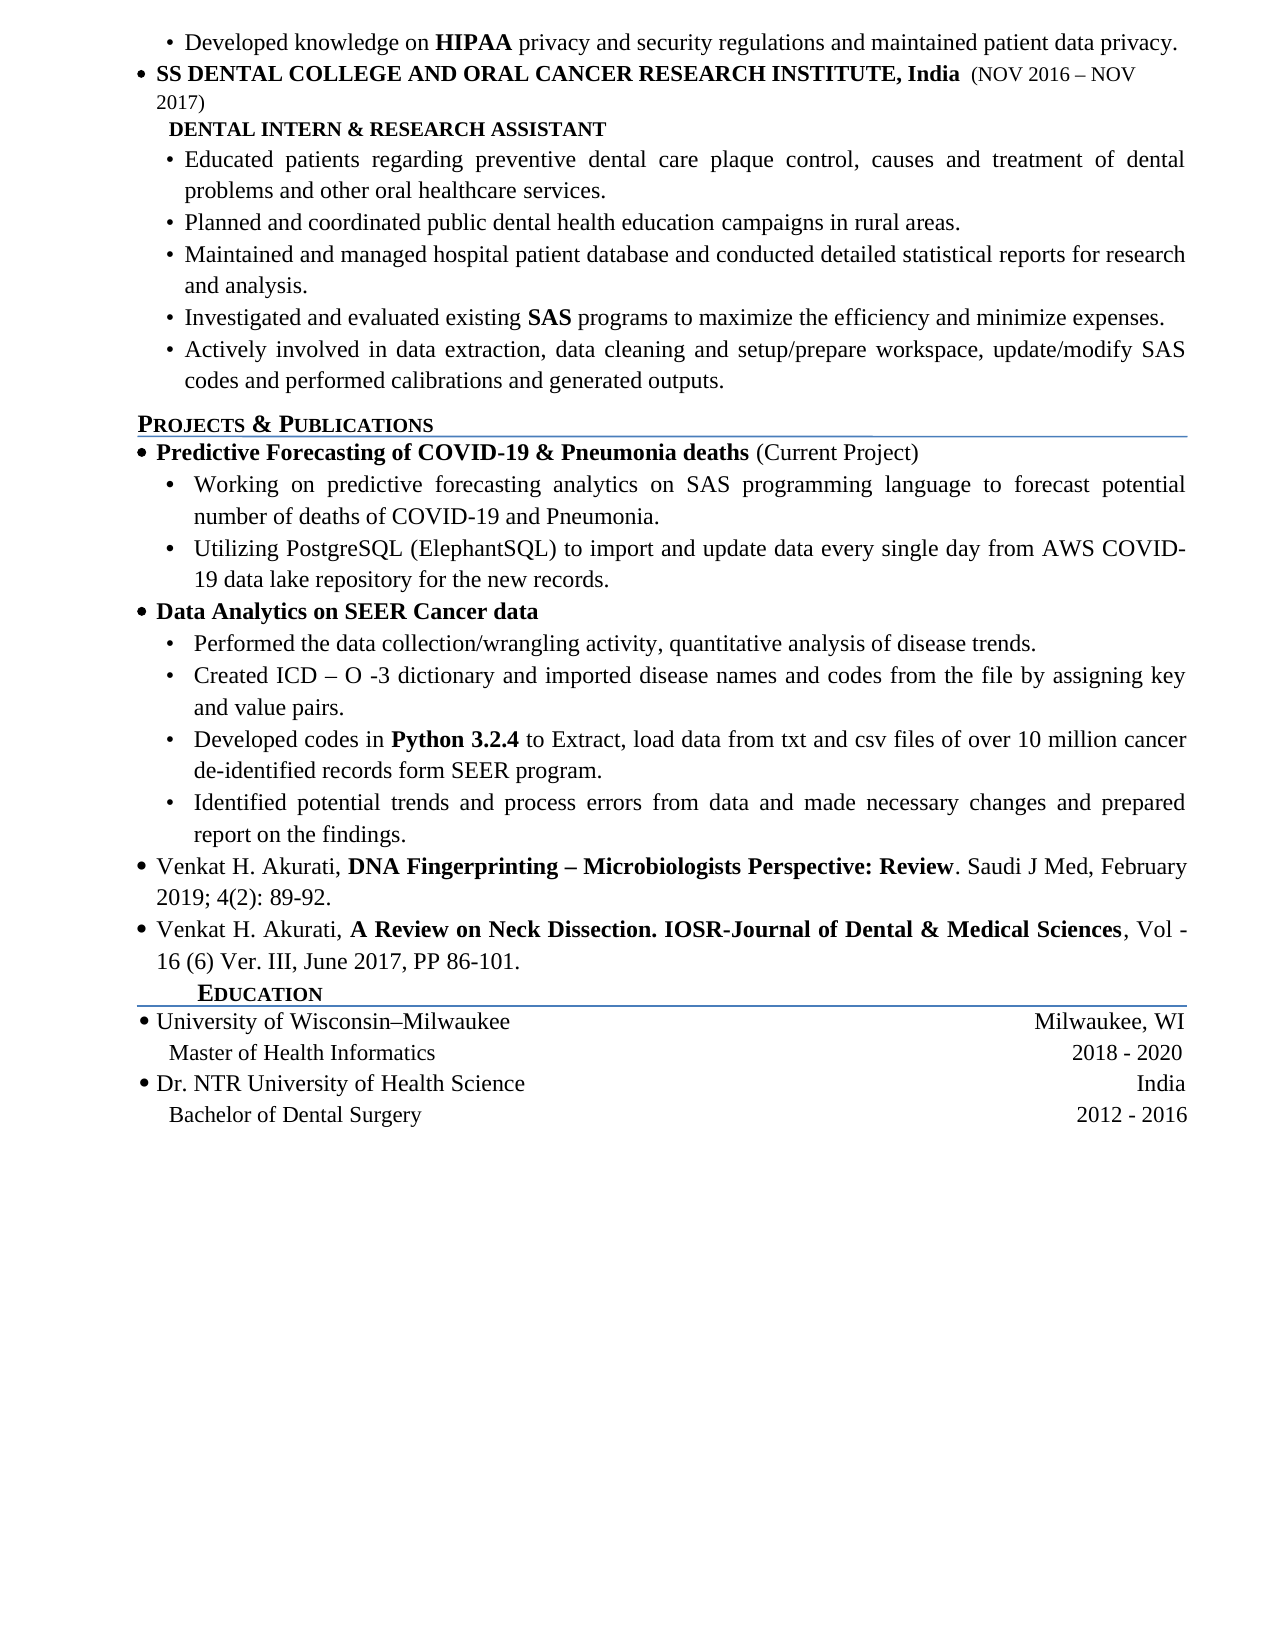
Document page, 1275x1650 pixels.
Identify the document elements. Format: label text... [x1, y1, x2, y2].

list Identified potential trends and process errors from data and made necessary changes and prepared report on the findings. [166, 788, 1187, 847]
list Educated patients regarding preventive dental care plaque control, causes and treatment of dental problems and other oral healthcare services. [166, 145, 1187, 204]
text DENTAL INTERN & RESEARCH ASSISTANT [169, 117, 1187, 141]
text Master of Health Informatics 2018 - 2020 [169, 1039, 1187, 1065]
list Data Analytics on SEER Cancer data [137, 597, 1187, 625]
list Venkat H. Akurati, DNA Fingerprinting – Microbiologists Perspective: Review. Saudi J Med, February 2019; 4(2): 89-92. [137, 852, 1187, 911]
list Developed codes in Python 3.2.4 to Extract, load data from txt and csv files of over 10 million cancer de-identified records form SEER program. [166, 724, 1187, 784]
list Actively involved in data extraction, data cleaning and setup/prepare workspace, update/modify SAS codes and performed calibrations and generated outputs. [166, 335, 1187, 394]
list Working on predictive forecasting analytics on SAS programming language to forecast potential number of deaths of COVID-19 and Pneumonia. [166, 470, 1187, 529]
list Dr. NTR University of Health Science India [150, 1069, 1187, 1097]
text Bachelor of Dental Surgery 2012 - 2016 [169, 1101, 1187, 1127]
list Utilizing PostgreSQL (ElephantSQL) to import and update data every single day from AWS COVID-19 data lake repository for the new records. [166, 534, 1187, 593]
list Predictive Forecasting of COVID-19 & Pneumonia deaths (Current Project) [137, 438, 1187, 466]
list Projects & Publications [137, 409, 1187, 435]
list Planned and coordinated public dental health education campaigns in rural areas. [166, 208, 1187, 236]
list Developed knowledge on HIPAA privacy and security regulations and maintained patient data privacy. [166, 28, 1187, 56]
list Venkat H. Akurati, A Review on Neck Dissection. IOSR-Journal of Dental & Medical Sciences, Vol -16 (6) Ver. III, June 2017, PP 86-101. [137, 915, 1187, 974]
list University of Wisconsin–Milwaukee Milwaukee, WI [150, 1007, 1187, 1035]
list Created ICD – O -3 dictionary and imported disease names and codes from the file by assigning key and value pairs. [166, 661, 1187, 720]
text Education [197, 978, 787, 1005]
list Performed the data collection/wrangling activity, quantitative analysis of disease trends. [166, 629, 1187, 657]
list Maintained and managed hospital patient database and conducted detailed statistical reports for research and analysis. [166, 240, 1187, 299]
list SS DENTAL COLLEGE AND ORAL CANCER RESEARCH INSTITUTE, India (NOV 2016 – NOV 2017) [137, 60, 1187, 114]
list Investigated and evaluated existing SAS programs to maximize the efficiency and minimize expenses. [166, 303, 1187, 331]
